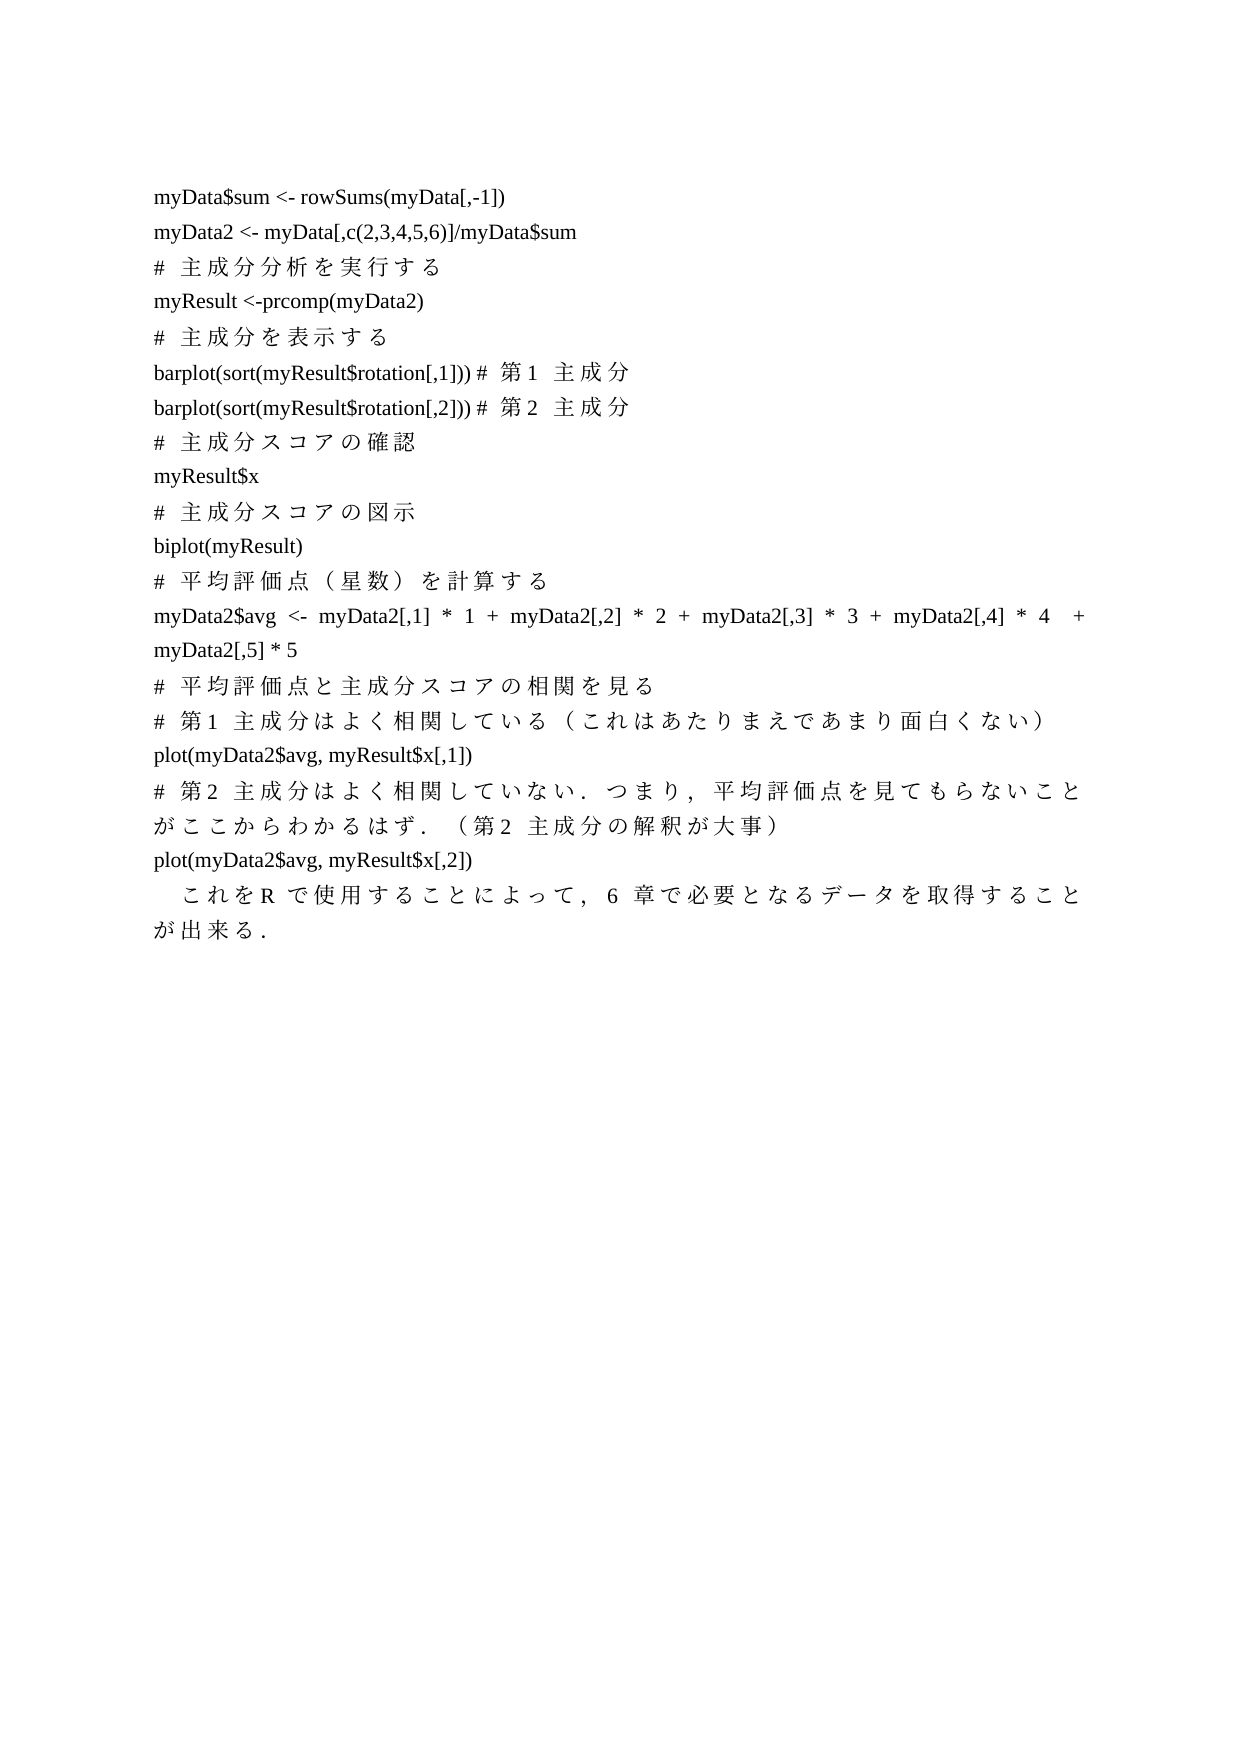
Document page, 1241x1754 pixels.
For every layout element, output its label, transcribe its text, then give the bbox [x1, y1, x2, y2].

text #主成分スコアの図示 [153, 493, 1087, 528]
text #主成分分析を実行する [153, 249, 1087, 284]
text myData2$avg <- myData2[,1] * 1 + myData2[,2] * 2 + myData2[,3] * 3 + myData2[,4] * 4 + myData2[,5] * 5 [153, 598, 1087, 668]
text #平均評価点と主成分スコアの相関を見る [153, 668, 1087, 702]
text biplot(myResult) [153, 528, 1087, 563]
text myData2 <- myData[,c(2,3,4,5,6)]/myData$sum [153, 214, 1087, 249]
text myResult <-prcomp(myData2) [153, 284, 1087, 319]
text #第1主成分はよく相関している（これはあたりまえであまり面白くない） [153, 702, 1087, 737]
text myData$sum <- rowSums(myData[,-1]) [153, 179, 1087, 214]
text plot(myData2$avg, myResult$x[,2]) [153, 842, 1087, 877]
text myResult$x [153, 458, 1087, 493]
text #第2主成分はよく相関していない．つまり，平均評価点を見てもらないことがここからわかるはず．（第2主成分の解釈が大事） [153, 772, 1087, 842]
text これをRで使用することによって，6章で必要となるデータを取得することが出来る． [153, 877, 1087, 947]
text #主成分を表示する [153, 319, 1087, 353]
text plot(myData2$avg, myResult$x[,1]) [153, 737, 1087, 772]
text barplot(sort(myResult$rotation[,1])) #第1主成分 [153, 353, 1087, 388]
text #主成分スコアの確認 [153, 423, 1087, 458]
text barplot(sort(myResult$rotation[,2])) #第2主成分 [153, 388, 1087, 423]
text #平均評価点（星数）を計算する [153, 563, 1087, 598]
